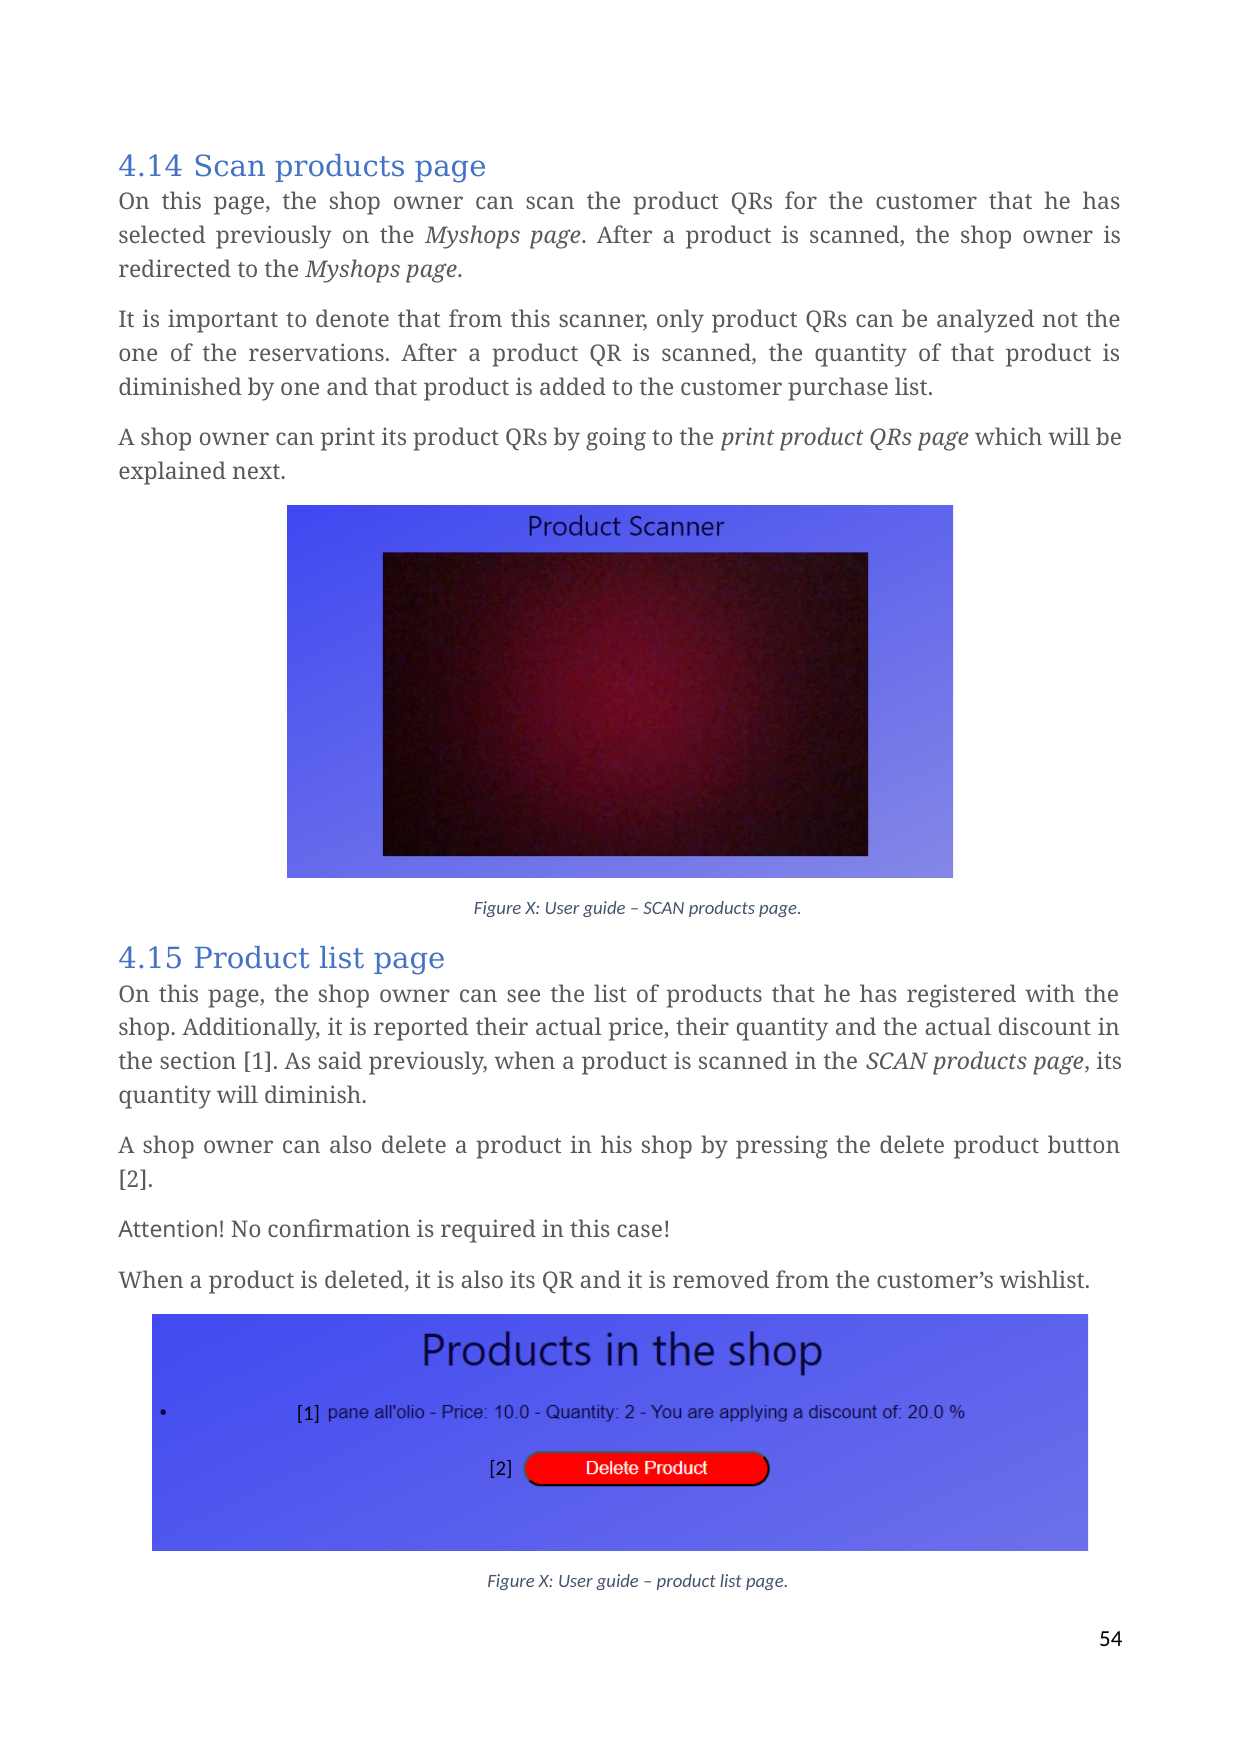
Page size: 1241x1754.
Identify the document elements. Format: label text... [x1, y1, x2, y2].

text Figure X: User guide – product list page. [156, 1569, 1122, 1592]
text A shop owner can also delete a product in his shop by pressing the delete product button [2]. [118, 1129, 1122, 1194]
text It is important to denote that from this scanner, only product QRs can be analyzed not the one of the reservations. After a product QR is scanned, the quantity of that product is diminished by one and that product is added to the customer purchase list. [118, 303, 1122, 402]
text Figure X: User guide – SCAN products page. [156, 896, 1122, 919]
picture [152, 1314, 1089, 1551]
subtitle Product list page [118, 940, 1122, 975]
text Attention! No confirmation is required in this case! [118, 1213, 1122, 1245]
picture [287, 505, 954, 878]
text On this page, the shop owner can see the list of products that he has registered with the shop. Additionally, it is reported their actual price, their quantity and the actual discount in the section [1]. As said previously, when a product is scanned in the SCAN products page, its quantity will diminish. [118, 978, 1122, 1110]
text A shop owner can print its product QRs by going to the print product QRs page which will be explained next. [118, 421, 1122, 486]
text When a product is deleted, it is also its QR and it is removed from the customer’s wishlist. [118, 1264, 1122, 1295]
subtitle Scan products page [118, 148, 1122, 183]
text On this page, the shop owner can scan the product QRs for the customer that he has selected previously on the Myshops page. After a product is scanned, the shop owner is redirected to the Myshops page. [118, 185, 1122, 284]
